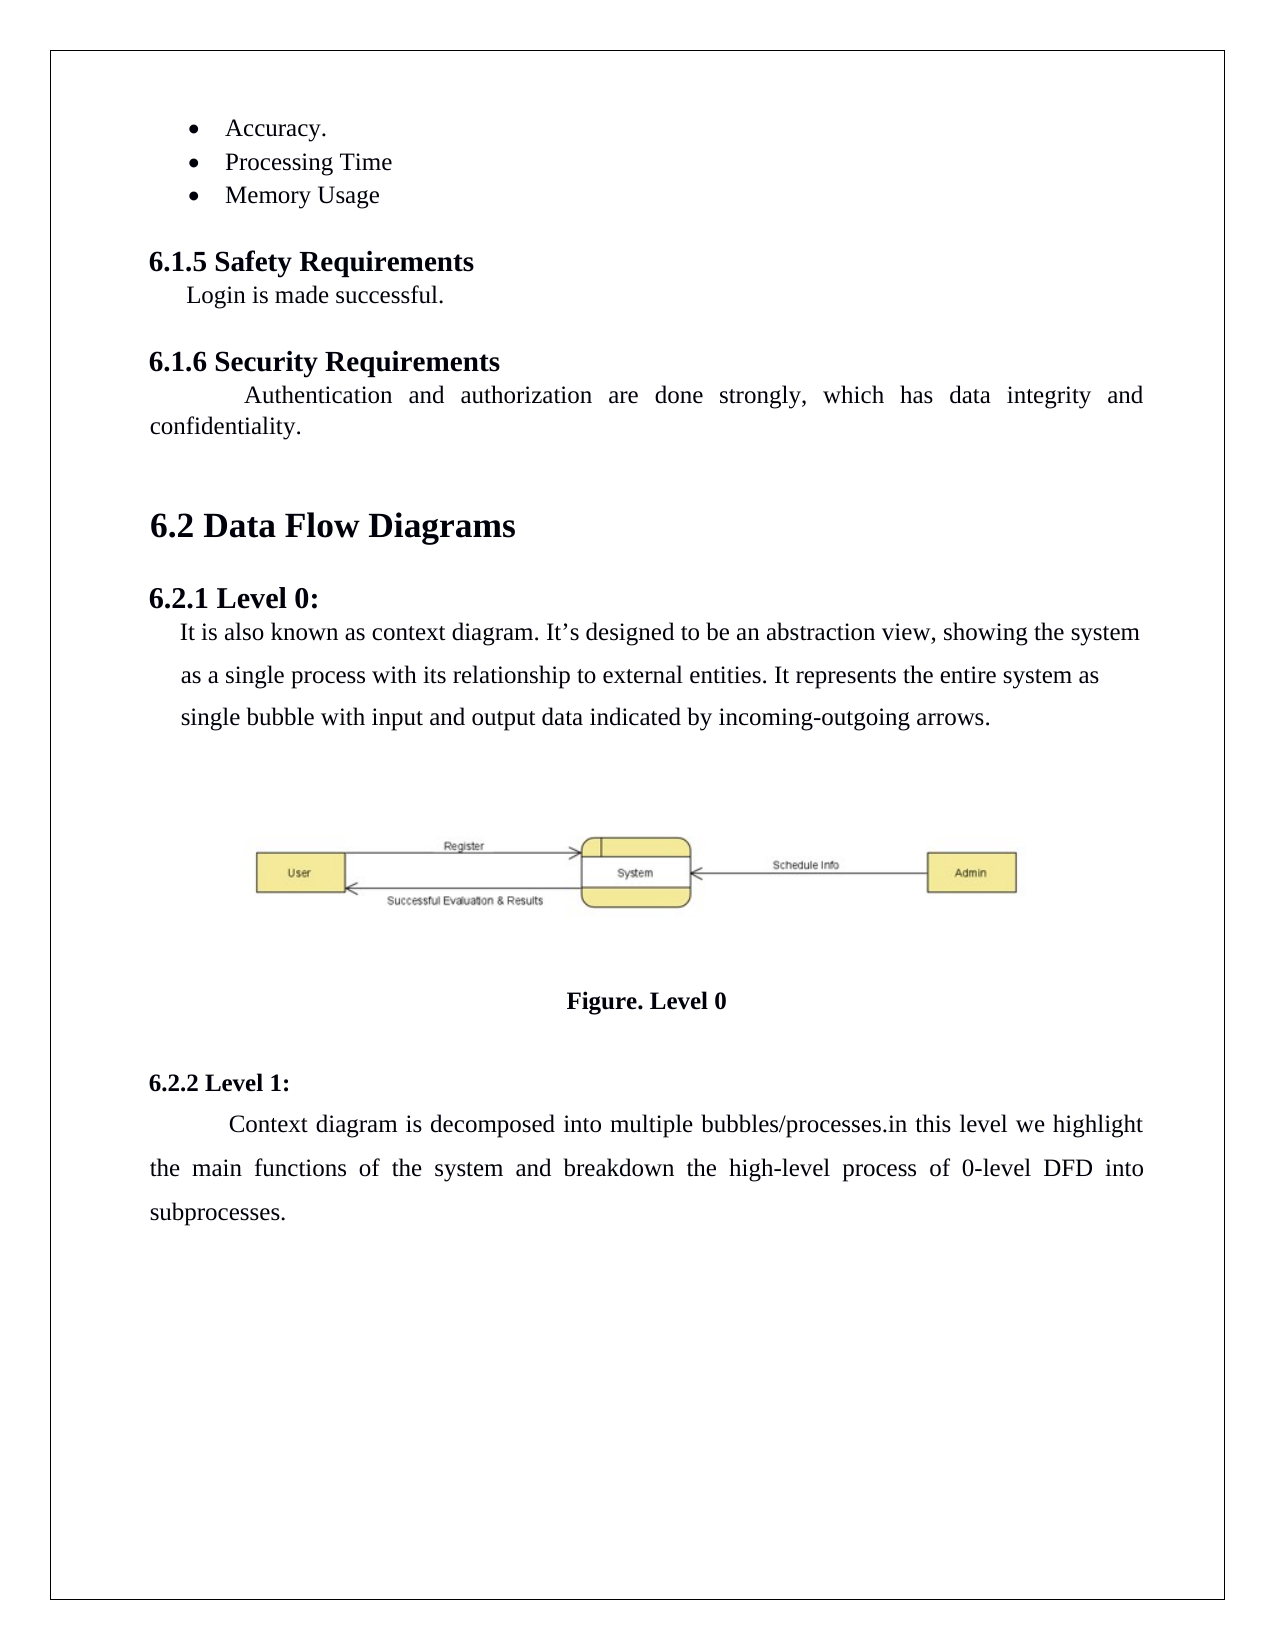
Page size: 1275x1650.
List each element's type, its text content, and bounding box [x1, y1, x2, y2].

text 6.2.1 Level 0: [148, 580, 1149, 614]
picture [185, 756, 1122, 978]
subtitle Figure. Level 0 [150, 986, 1143, 1015]
text Login is made successful. [148, 280, 1145, 309]
text It is also known as context diagram. It’s designed to be an abstraction view, showing the system as a single process with its relationship to external entities. It represents the entire system as single bubble with input and output data indicated by incoming-outgoing arrows. [179, 617, 1146, 731]
list Memory Usage [187, 179, 1145, 210]
text 6.2.2 Level 1: [148, 1068, 1149, 1097]
text Authentication and authorization are done strongly, which has data integrity and confidentiality. [148, 380, 1145, 440]
list Accuracy. [187, 112, 1145, 143]
subtitle 6.2 Data Flow Diagrams [150, 505, 1149, 546]
list Processing Time [187, 146, 1145, 176]
text 6.1.6 Security Requirements [148, 344, 1149, 378]
text Context diagram is decomposed into multiple bubbles/processes.in this level we highlight the main functions of the system and breakdown the high-level process of 0-level DFD into subprocesses. [148, 1109, 1145, 1225]
text 6.1.5 Safety Requirements [148, 244, 1149, 277]
